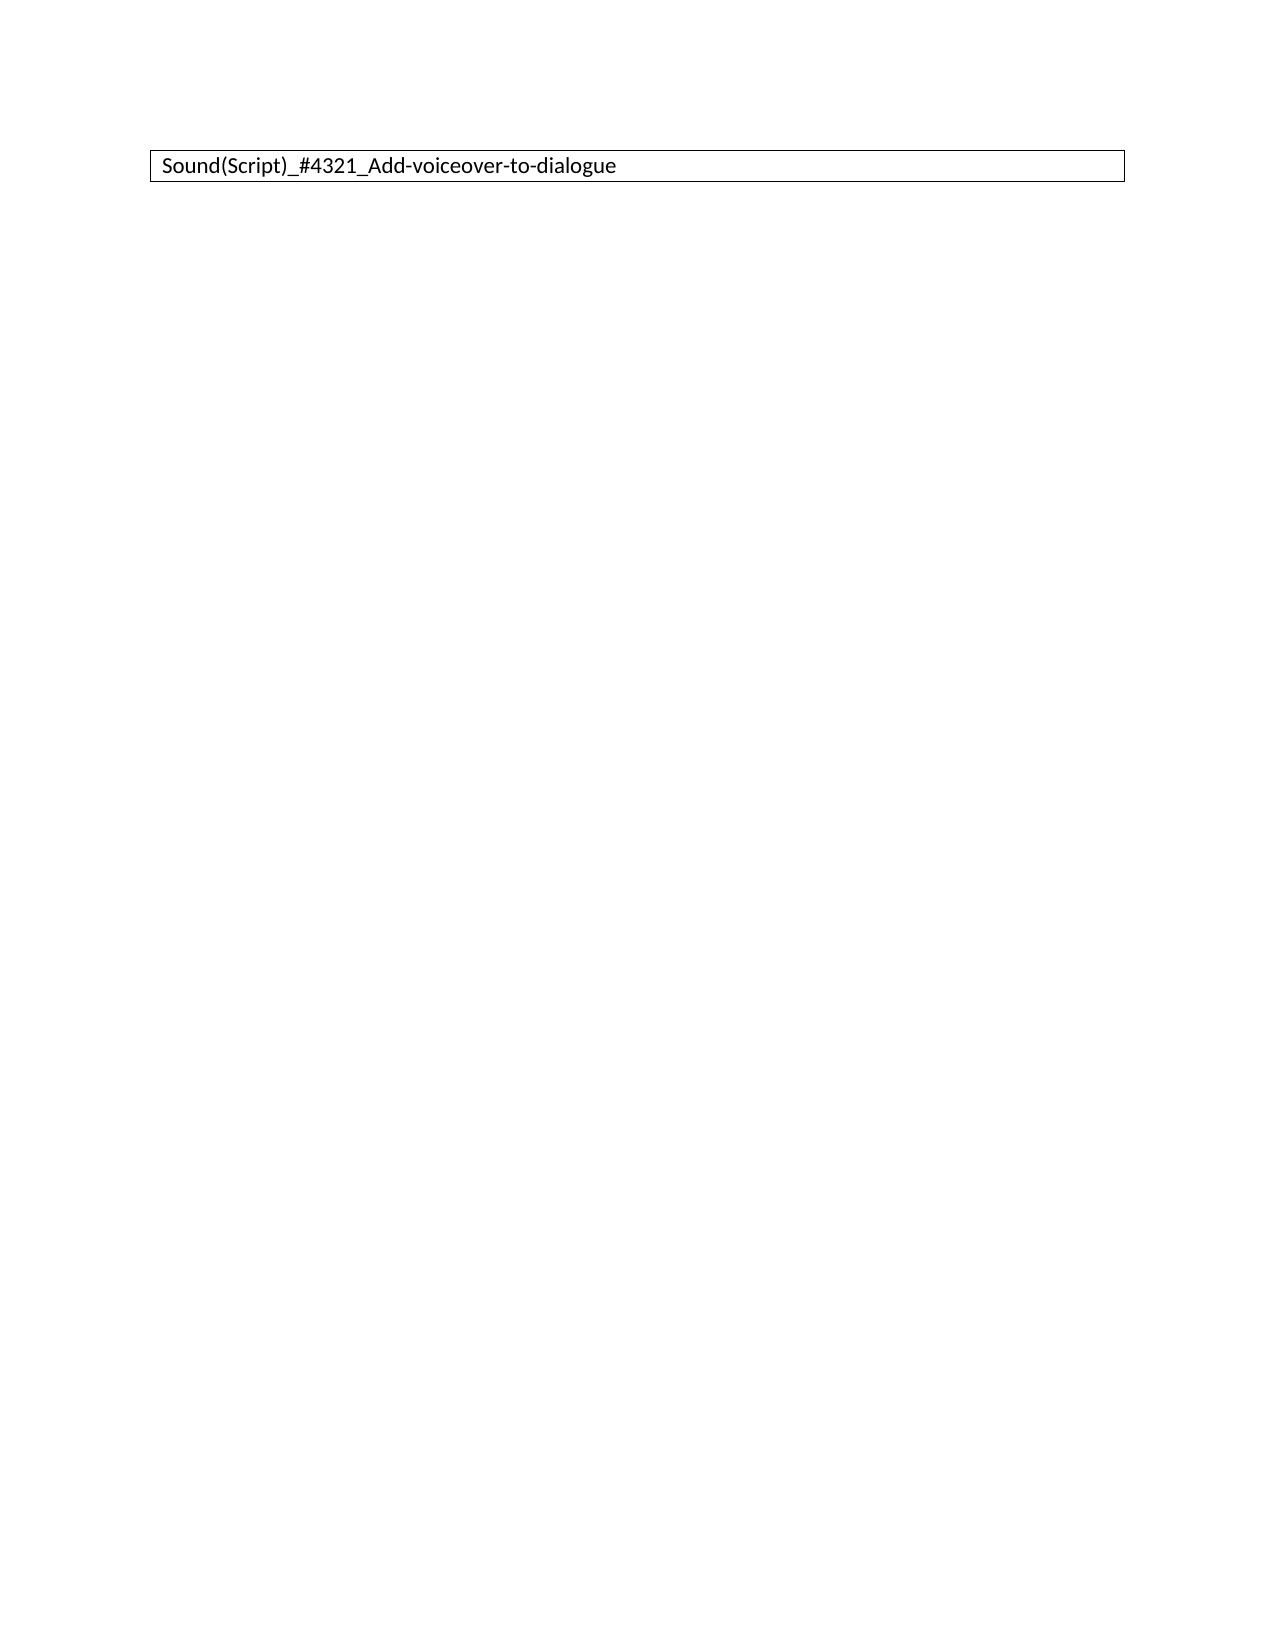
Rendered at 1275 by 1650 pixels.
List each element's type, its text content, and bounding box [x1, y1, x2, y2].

table_cell Sound(Script)_#4321_Add-voiceover-to-dialogue [151, 151, 1124, 181]
